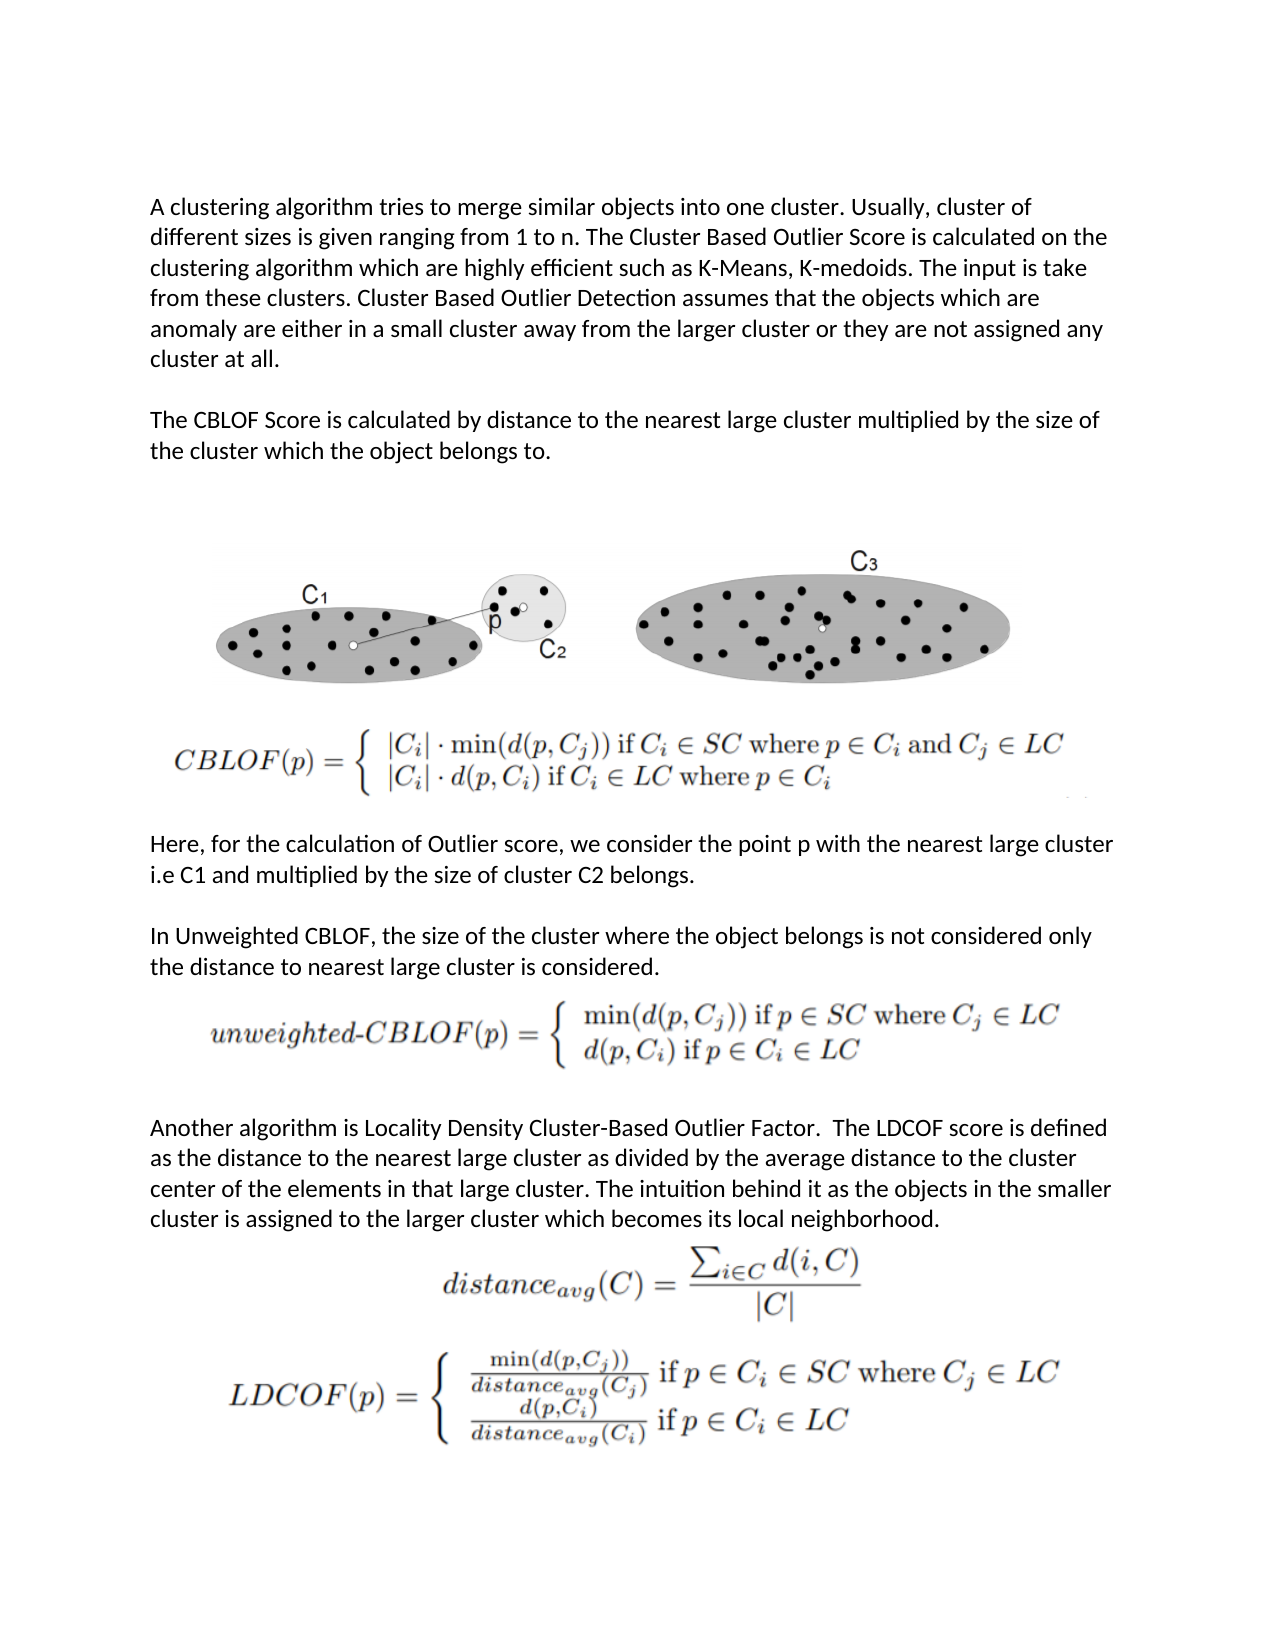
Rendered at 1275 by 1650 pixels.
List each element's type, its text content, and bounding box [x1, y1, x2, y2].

picture [150, 981, 1125, 1082]
text A clustering algorithm tries to merge similar objects into one cluster. Usually, cluster of different sizes is given ranging from 1 to n. The Cluster Based Outlier Score is calculated on the clustering algorithm which are highly efficient such as K-Means, K-medoids. The input is take from these clusters. Cluster Based Outlier Detection assumes that the objects which are anomaly are either in a small cluster away from the larger cluster or they are not assigned any cluster at all. [150, 191, 1125, 374]
text Here, for the calculation of Outlier score, we consider the point p with the nearest large cluster i.e C1 and multiplied by the size of cluster C2 belongs. [150, 828, 1125, 889]
picture [150, 1233, 1125, 1459]
text In Unweighted CBLOF, the size of the cluster where the object belongs is not considered only the distance to nearest large cluster is considered. [150, 920, 1125, 981]
text The CBLOF Score is calculated by distance to the nearest large cluster multiplied by the size of the cluster which the object belongs to. [150, 404, 1125, 465]
picture [150, 496, 1125, 798]
text Another algorithm is Locality Density Cluster-Based Outlier Factor. The LDCOF score is defined as the distance to the nearest large cluster as divided by the average distance to the cluster center of the elements in that large cluster. The intuition behind it as the objects in the smaller cluster is assigned to the larger cluster which becomes its local neighborhood. [150, 1112, 1125, 1233]
